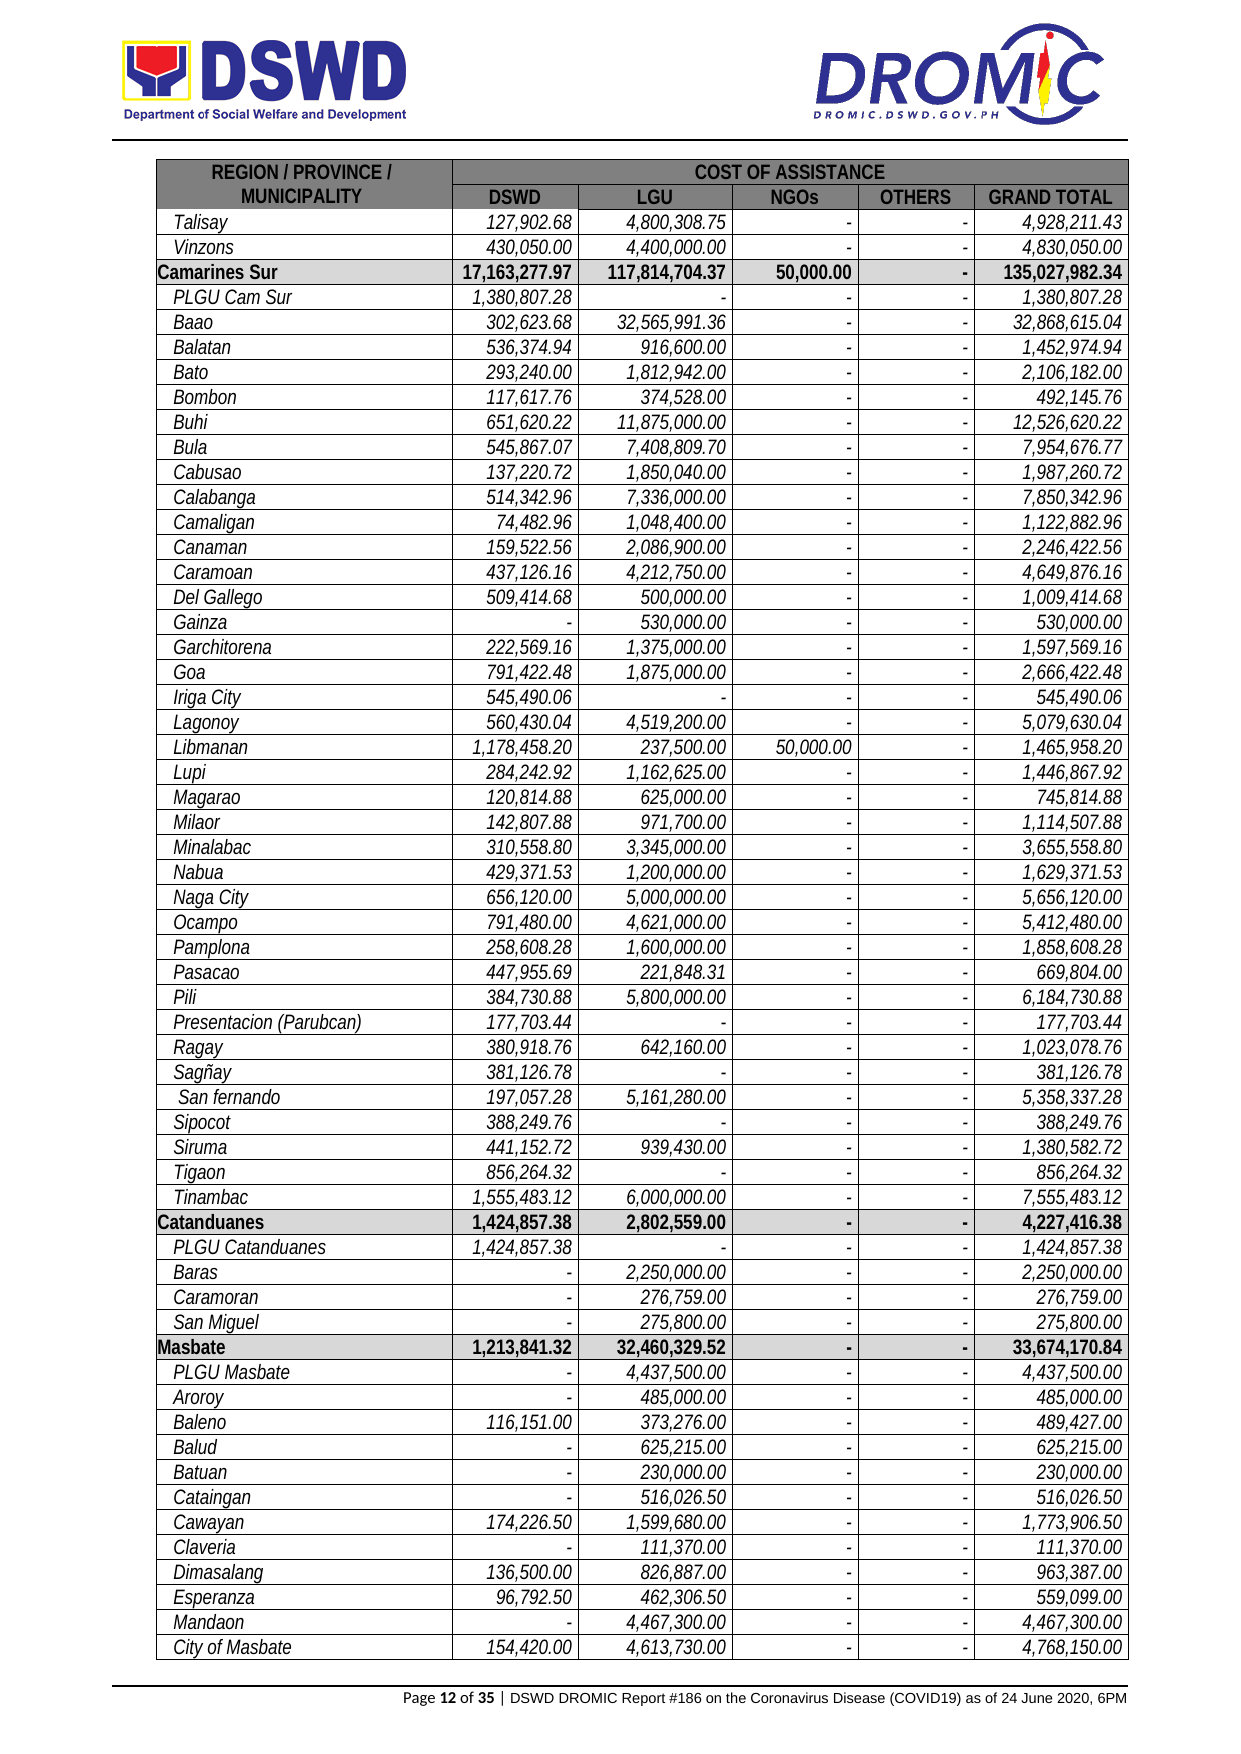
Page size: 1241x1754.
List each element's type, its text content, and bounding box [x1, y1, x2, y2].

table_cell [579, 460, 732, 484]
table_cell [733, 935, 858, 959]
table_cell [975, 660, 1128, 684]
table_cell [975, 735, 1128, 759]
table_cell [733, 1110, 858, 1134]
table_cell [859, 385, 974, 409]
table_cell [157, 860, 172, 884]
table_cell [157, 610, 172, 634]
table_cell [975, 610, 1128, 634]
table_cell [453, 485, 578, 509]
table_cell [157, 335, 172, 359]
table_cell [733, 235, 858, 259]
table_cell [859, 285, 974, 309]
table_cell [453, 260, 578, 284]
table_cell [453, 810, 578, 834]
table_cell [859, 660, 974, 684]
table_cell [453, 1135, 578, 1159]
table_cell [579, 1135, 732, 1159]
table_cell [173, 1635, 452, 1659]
table_header COST OF ASSISTANCE [453, 160, 1128, 184]
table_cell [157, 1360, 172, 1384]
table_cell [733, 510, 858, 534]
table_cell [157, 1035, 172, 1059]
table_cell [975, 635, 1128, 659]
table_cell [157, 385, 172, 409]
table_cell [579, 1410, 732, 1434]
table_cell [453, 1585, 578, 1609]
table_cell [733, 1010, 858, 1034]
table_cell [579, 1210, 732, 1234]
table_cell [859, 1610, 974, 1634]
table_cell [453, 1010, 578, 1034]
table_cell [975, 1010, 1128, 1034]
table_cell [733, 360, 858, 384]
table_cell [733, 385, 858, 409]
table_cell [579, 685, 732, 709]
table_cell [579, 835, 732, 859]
table_cell LGU [579, 185, 732, 209]
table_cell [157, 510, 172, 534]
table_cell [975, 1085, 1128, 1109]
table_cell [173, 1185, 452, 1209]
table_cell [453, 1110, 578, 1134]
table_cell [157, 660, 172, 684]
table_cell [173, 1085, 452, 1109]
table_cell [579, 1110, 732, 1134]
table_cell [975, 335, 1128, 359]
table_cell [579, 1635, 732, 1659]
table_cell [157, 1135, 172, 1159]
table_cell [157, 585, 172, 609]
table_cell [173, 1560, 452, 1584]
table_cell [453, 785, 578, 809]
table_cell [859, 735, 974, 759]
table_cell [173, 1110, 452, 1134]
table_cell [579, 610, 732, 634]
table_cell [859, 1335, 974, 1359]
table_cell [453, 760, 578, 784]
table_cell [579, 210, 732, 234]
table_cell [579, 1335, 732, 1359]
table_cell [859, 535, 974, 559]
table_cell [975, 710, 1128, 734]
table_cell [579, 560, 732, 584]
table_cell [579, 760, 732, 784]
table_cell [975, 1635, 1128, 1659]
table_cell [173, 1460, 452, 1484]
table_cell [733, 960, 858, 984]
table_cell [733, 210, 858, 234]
table_header REGION / PROVINCE / MUNICIPALITY [157, 160, 452, 209]
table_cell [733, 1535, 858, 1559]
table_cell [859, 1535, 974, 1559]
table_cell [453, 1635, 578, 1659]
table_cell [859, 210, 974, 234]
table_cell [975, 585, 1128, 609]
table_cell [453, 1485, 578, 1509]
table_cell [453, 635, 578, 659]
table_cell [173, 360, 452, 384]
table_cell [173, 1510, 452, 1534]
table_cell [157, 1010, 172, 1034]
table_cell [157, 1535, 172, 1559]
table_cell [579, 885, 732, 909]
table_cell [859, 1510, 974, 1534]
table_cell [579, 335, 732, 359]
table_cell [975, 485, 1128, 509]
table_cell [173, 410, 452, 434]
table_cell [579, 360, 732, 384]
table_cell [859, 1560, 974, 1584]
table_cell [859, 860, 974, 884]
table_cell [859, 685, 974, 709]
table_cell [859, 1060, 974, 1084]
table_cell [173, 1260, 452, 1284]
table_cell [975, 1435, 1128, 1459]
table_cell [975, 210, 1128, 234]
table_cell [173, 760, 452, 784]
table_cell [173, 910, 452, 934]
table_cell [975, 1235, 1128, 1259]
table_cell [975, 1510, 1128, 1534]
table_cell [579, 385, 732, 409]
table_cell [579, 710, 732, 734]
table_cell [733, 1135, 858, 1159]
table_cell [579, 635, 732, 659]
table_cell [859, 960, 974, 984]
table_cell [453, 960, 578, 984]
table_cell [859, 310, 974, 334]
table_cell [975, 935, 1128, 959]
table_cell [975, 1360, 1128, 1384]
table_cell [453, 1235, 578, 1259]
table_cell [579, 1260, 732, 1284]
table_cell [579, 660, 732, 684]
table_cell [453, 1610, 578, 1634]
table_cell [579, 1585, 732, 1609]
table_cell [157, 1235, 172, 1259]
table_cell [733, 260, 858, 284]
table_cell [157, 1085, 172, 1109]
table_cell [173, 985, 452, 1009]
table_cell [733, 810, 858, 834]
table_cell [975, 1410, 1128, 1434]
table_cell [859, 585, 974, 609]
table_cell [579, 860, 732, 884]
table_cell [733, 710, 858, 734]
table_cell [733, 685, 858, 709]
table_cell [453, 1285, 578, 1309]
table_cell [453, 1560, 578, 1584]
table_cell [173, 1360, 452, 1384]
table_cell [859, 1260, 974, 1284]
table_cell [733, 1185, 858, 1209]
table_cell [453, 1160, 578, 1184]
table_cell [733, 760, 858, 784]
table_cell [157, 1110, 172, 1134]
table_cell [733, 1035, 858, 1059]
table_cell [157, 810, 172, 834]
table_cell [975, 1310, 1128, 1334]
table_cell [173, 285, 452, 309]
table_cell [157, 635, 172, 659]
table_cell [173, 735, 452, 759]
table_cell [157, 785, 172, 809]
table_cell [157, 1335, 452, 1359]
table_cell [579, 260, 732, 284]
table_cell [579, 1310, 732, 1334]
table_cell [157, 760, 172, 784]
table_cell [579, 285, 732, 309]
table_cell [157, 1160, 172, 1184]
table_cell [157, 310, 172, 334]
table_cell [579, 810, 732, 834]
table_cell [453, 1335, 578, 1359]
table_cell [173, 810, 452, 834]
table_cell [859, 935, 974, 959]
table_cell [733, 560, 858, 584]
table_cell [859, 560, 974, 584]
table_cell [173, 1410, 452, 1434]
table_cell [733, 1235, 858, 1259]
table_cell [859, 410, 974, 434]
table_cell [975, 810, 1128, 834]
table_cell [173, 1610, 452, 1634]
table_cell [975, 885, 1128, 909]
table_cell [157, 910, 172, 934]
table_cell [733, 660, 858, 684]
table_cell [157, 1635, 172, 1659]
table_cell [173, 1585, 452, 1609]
table_cell NGOs [733, 185, 858, 209]
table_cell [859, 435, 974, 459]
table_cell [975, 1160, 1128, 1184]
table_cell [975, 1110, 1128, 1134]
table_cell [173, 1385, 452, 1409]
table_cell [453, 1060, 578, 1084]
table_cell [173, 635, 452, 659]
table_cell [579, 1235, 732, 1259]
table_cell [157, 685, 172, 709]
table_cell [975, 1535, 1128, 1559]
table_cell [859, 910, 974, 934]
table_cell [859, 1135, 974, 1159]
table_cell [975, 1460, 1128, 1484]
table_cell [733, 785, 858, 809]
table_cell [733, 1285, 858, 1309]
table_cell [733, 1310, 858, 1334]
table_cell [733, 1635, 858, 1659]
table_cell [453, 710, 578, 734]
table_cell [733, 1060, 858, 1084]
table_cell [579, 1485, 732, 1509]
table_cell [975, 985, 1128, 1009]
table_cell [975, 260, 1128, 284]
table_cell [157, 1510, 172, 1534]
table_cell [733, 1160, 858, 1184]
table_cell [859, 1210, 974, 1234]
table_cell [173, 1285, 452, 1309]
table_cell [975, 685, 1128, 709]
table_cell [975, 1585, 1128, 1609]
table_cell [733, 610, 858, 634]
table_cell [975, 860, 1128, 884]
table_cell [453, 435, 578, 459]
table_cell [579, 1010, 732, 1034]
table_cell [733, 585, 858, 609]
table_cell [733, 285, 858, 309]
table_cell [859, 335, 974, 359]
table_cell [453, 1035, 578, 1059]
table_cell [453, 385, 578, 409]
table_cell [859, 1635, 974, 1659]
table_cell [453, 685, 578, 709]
picture [781, 23, 1133, 125]
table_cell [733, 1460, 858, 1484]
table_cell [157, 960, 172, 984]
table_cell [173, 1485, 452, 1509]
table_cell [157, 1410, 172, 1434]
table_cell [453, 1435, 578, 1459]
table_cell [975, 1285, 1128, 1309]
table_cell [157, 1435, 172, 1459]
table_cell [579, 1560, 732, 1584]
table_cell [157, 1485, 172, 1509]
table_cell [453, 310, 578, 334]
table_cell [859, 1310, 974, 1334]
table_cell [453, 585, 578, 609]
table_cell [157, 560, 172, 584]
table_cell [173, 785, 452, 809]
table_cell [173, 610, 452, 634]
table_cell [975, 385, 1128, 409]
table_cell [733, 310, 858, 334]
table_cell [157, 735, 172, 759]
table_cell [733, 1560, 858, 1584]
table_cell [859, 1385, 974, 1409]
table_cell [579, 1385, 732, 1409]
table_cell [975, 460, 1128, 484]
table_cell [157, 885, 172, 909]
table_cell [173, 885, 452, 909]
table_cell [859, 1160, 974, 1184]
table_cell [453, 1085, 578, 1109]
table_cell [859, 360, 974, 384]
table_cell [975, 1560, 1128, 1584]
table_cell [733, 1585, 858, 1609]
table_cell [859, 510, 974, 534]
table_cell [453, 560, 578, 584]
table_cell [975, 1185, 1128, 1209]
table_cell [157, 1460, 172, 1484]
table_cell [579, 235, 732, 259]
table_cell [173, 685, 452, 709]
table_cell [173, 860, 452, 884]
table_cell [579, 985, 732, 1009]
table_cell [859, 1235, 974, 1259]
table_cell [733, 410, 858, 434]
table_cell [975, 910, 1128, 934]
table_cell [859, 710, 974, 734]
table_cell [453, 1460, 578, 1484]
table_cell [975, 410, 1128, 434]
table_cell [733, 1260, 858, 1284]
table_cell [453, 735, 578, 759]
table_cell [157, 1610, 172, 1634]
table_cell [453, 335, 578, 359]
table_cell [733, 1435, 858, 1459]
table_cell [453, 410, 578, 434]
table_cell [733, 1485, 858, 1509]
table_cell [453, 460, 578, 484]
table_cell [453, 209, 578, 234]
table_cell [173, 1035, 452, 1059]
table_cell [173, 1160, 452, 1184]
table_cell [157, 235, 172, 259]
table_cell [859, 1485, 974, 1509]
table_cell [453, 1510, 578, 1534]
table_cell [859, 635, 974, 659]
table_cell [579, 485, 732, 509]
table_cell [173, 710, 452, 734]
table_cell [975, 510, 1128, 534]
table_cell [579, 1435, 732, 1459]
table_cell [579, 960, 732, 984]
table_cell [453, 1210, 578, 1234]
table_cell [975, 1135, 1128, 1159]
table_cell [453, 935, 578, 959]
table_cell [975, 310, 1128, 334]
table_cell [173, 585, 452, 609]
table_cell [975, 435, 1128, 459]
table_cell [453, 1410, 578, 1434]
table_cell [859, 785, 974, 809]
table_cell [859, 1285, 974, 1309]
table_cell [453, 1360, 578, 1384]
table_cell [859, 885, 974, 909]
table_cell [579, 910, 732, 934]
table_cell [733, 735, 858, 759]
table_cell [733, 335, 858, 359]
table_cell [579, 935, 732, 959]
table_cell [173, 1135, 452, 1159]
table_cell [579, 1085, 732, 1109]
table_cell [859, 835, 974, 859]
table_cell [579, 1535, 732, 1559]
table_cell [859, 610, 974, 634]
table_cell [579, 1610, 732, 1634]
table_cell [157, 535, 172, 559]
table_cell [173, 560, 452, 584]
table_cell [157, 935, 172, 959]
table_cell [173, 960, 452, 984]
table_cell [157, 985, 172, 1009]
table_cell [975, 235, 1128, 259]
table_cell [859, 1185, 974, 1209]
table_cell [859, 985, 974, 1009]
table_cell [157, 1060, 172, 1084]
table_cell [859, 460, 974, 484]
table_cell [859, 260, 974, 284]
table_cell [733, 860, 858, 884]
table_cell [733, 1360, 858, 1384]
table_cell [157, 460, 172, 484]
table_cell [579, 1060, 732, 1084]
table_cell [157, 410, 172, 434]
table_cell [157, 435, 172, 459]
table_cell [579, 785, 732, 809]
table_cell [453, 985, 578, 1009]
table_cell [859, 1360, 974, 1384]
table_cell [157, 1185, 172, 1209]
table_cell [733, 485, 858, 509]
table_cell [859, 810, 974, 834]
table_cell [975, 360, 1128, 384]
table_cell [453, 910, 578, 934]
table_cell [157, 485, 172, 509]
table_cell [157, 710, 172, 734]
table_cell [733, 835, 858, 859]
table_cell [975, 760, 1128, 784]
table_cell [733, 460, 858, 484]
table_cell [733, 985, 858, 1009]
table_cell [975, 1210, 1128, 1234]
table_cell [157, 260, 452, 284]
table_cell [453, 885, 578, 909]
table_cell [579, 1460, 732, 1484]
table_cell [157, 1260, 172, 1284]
table_cell DSWD [453, 185, 578, 209]
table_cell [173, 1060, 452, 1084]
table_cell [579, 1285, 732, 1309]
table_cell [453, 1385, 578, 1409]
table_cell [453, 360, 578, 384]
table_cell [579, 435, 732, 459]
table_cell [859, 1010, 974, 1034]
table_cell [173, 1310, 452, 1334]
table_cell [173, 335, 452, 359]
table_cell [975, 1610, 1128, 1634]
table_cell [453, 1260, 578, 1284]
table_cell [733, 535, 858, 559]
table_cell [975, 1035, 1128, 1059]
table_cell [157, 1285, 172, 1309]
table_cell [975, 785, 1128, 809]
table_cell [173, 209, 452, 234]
table_cell OTHERS [859, 185, 974, 209]
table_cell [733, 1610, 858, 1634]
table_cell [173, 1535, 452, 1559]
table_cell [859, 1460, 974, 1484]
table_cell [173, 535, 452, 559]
picture [112, 37, 416, 125]
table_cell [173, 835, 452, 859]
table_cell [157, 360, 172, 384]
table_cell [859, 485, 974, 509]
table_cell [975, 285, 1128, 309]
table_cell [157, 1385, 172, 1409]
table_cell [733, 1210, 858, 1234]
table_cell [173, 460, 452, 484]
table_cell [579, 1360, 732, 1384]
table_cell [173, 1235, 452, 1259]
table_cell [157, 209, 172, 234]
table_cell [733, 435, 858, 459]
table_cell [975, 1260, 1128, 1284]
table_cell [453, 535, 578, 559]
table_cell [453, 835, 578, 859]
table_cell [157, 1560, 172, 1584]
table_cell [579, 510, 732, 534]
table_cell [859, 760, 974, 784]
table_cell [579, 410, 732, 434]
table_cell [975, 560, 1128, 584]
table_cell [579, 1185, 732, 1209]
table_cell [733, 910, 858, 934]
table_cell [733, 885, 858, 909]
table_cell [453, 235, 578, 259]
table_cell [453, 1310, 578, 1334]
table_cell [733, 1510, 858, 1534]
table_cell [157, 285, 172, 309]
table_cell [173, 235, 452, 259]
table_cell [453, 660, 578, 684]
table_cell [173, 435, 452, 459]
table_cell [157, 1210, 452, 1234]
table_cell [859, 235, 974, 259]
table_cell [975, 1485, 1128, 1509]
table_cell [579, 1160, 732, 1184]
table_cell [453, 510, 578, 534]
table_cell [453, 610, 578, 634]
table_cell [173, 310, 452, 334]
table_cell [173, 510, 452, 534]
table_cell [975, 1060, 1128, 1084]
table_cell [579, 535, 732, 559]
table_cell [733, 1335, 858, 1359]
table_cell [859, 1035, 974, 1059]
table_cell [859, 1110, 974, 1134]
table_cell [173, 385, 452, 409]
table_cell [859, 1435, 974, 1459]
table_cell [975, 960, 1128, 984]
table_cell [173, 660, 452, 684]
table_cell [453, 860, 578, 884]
table_cell GRAND TOTAL [975, 185, 1128, 209]
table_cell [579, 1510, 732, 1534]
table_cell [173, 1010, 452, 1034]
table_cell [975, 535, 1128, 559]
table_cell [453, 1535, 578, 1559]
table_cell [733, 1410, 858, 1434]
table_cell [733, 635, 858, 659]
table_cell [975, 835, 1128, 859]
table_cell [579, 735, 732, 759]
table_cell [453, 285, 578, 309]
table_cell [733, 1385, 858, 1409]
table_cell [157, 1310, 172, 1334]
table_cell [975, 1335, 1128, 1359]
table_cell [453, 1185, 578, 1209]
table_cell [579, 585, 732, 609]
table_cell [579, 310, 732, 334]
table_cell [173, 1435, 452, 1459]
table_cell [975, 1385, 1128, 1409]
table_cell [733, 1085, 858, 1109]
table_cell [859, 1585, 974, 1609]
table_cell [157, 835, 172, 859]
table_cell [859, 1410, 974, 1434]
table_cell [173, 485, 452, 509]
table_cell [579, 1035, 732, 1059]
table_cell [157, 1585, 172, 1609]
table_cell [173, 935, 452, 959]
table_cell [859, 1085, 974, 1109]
